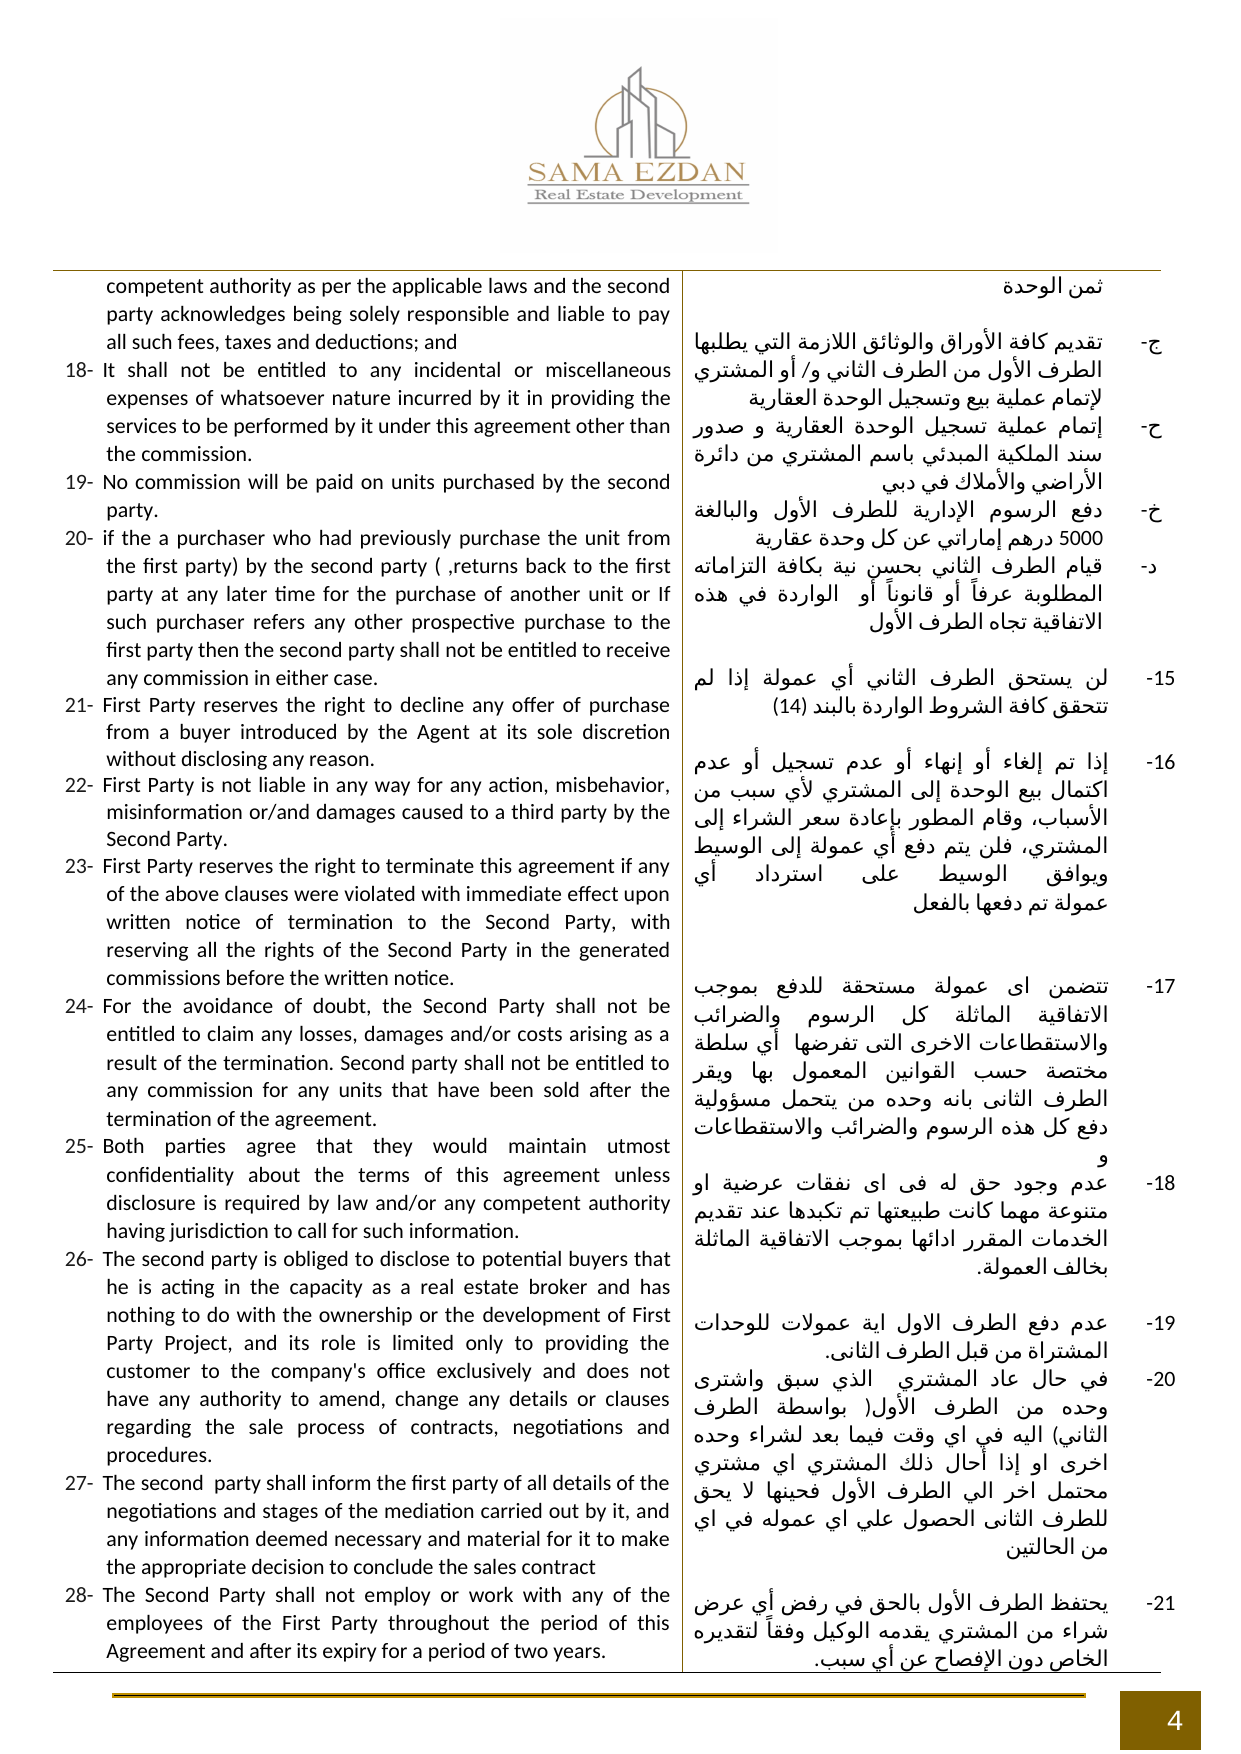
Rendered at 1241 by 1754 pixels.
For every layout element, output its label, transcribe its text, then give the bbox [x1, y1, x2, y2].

picture [499, 18, 778, 253]
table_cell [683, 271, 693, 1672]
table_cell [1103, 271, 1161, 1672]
